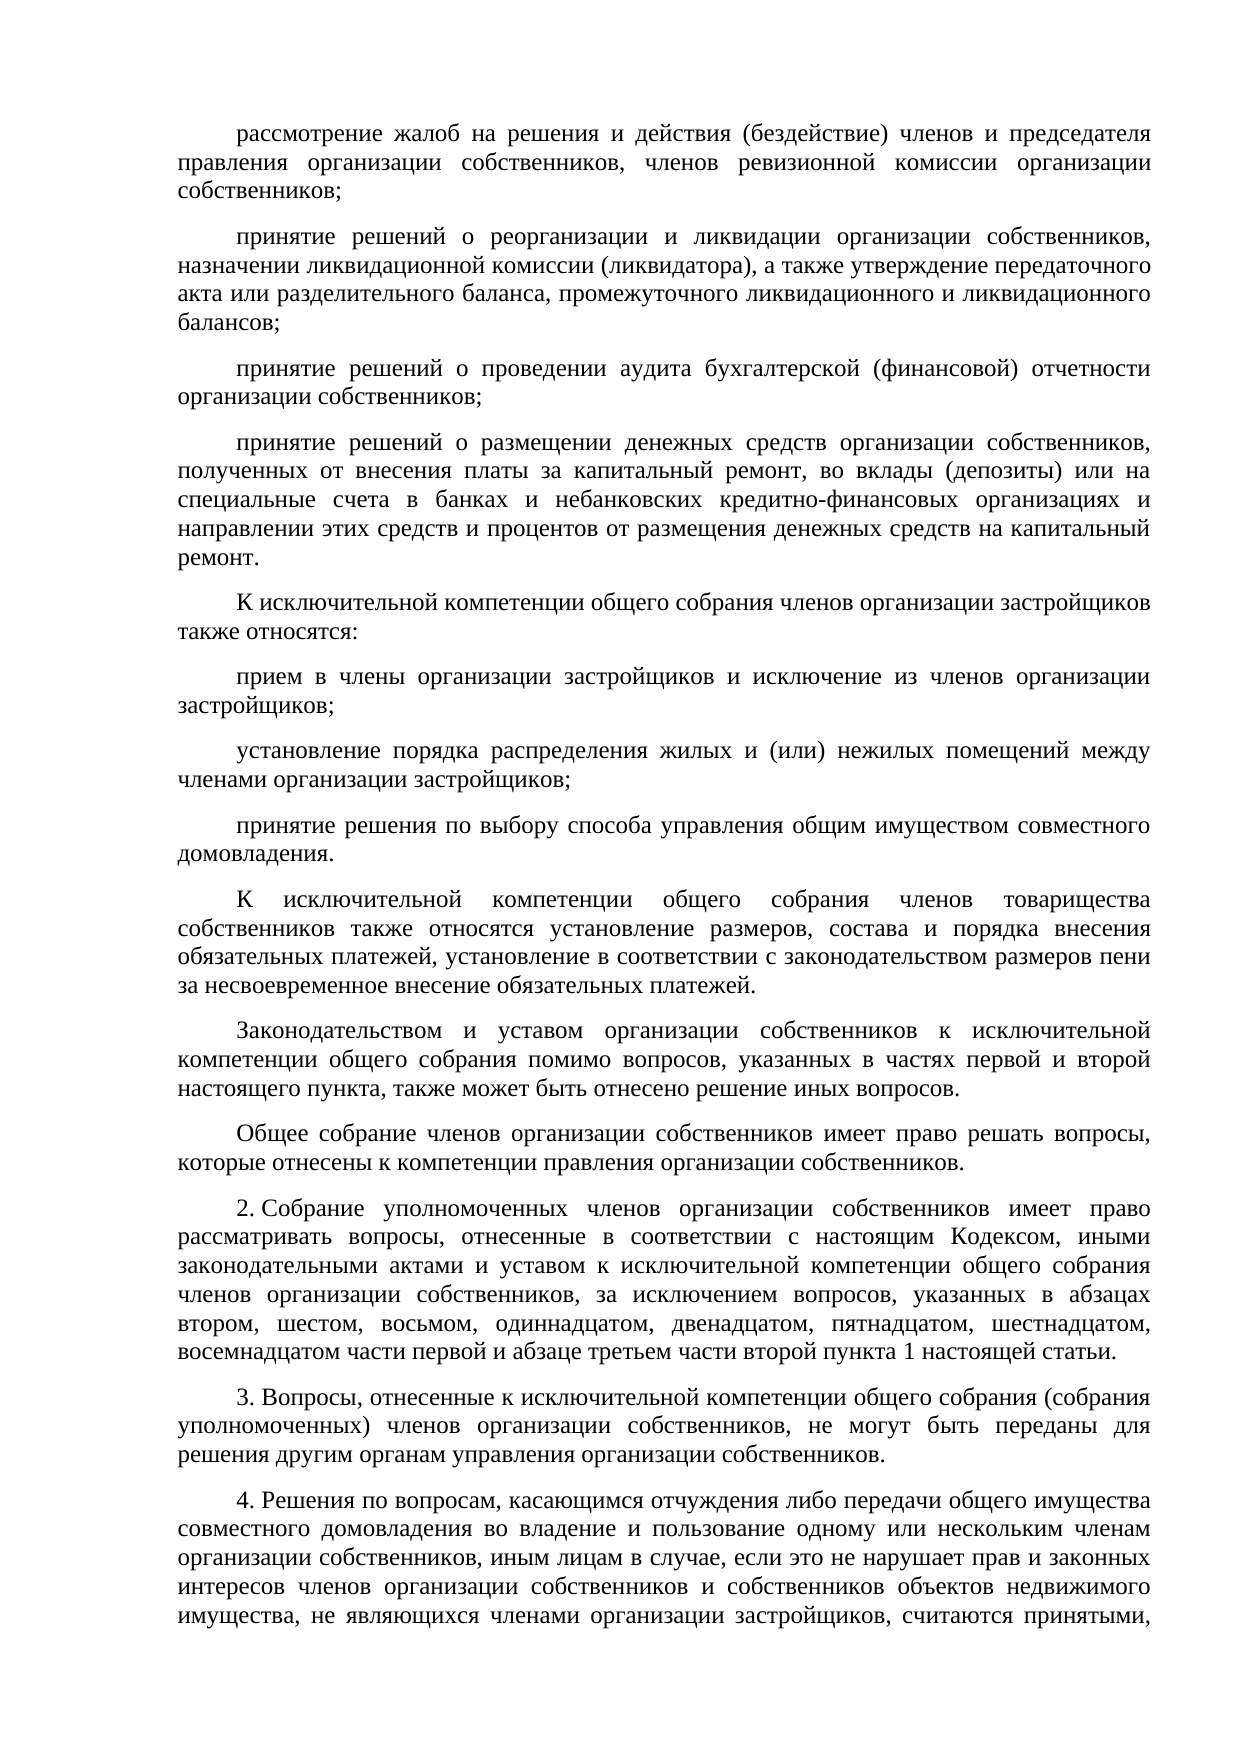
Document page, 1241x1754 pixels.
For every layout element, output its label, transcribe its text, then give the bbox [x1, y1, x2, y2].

text принятие решений о реорганизации и ликвидации организации собственников, назначении ликвидационной комиссии (ликвидатора), а также утверждение передаточного акта или разделительного баланса, промежуточного ликвидационного и ликвидационного балансов; [177, 221, 1152, 336]
text К исключительной компетенции общего собрания членов товарищества собственников также относятся установление размеров, состава и порядка внесения обязательных платежей, установление в соответствии с законодательством размеров пени за несвоевременное внесение обязательных платежей. [177, 884, 1152, 999]
text 2. Собрание уполномоченных членов организации собственников имеет право рассматривать вопросы, отнесенные в соответствии с настоящим Кодексом, иными законодательными актами и уставом к исключительной компетенции общего собрания членов организации собственников, за исключением вопросов, указанных в абзацах втором, шестом, восьмом, одиннадцатом, двенадцатом, пятнадцатом, шестнадцатом, восемнадцатом части первой и абзаце третьем части второй пункта 1 настоящей статьи. [177, 1193, 1152, 1365]
text 3. Вопросы, отнесенные к исключительной компетенции общего собрания (собрания уполномоченных) членов организации собственников, не могут быть переданы для решения другим органам управления организации собственников. [177, 1382, 1152, 1468]
text рассмотрение жалоб на решения и действия (бездействие) членов и председателя правления организации собственников, членов ревизионной комиссии организации собственников; [177, 118, 1152, 204]
text прием в члены организации застройщиков и исключение из членов организации застройщиков; [177, 661, 1152, 719]
text принятие решения по выбору способа управления общим имуществом совместного домовладения. [177, 810, 1152, 867]
text принятие решений о проведении аудита бухгалтерской (финансовой) отчетности организации собственников; [177, 353, 1152, 410]
text Общее собрание членов организации собственников имеет право решать вопросы, которые отнесены к компетенции правления организации собственников. [177, 1118, 1152, 1176]
text К исключительной компетенции общего собрания членов организации застройщиков также относятся: [177, 587, 1152, 645]
text установление порядка распределения жилых и (или) нежилых помещений между членами организации застройщиков; [177, 736, 1152, 793]
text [177, 1485, 1152, 1628]
text Законодательством и уставом организации собственников к исключительной компетенции общего собрания помимо вопросов, указанных в частях первой и второй настоящего пункта, также может быть отнесено решение иных вопросов. [177, 1016, 1152, 1102]
text принятие решений о размещении денежных средств организации собственников, полученных от внесения платы за капитальный ремонт, во вклады (депозиты) или на специальные счета в банках и небанковских кредитно-финансовых организациях и направлении этих средств и процентов от размещения денежных средств на капитальный ремонт. [177, 427, 1152, 571]
